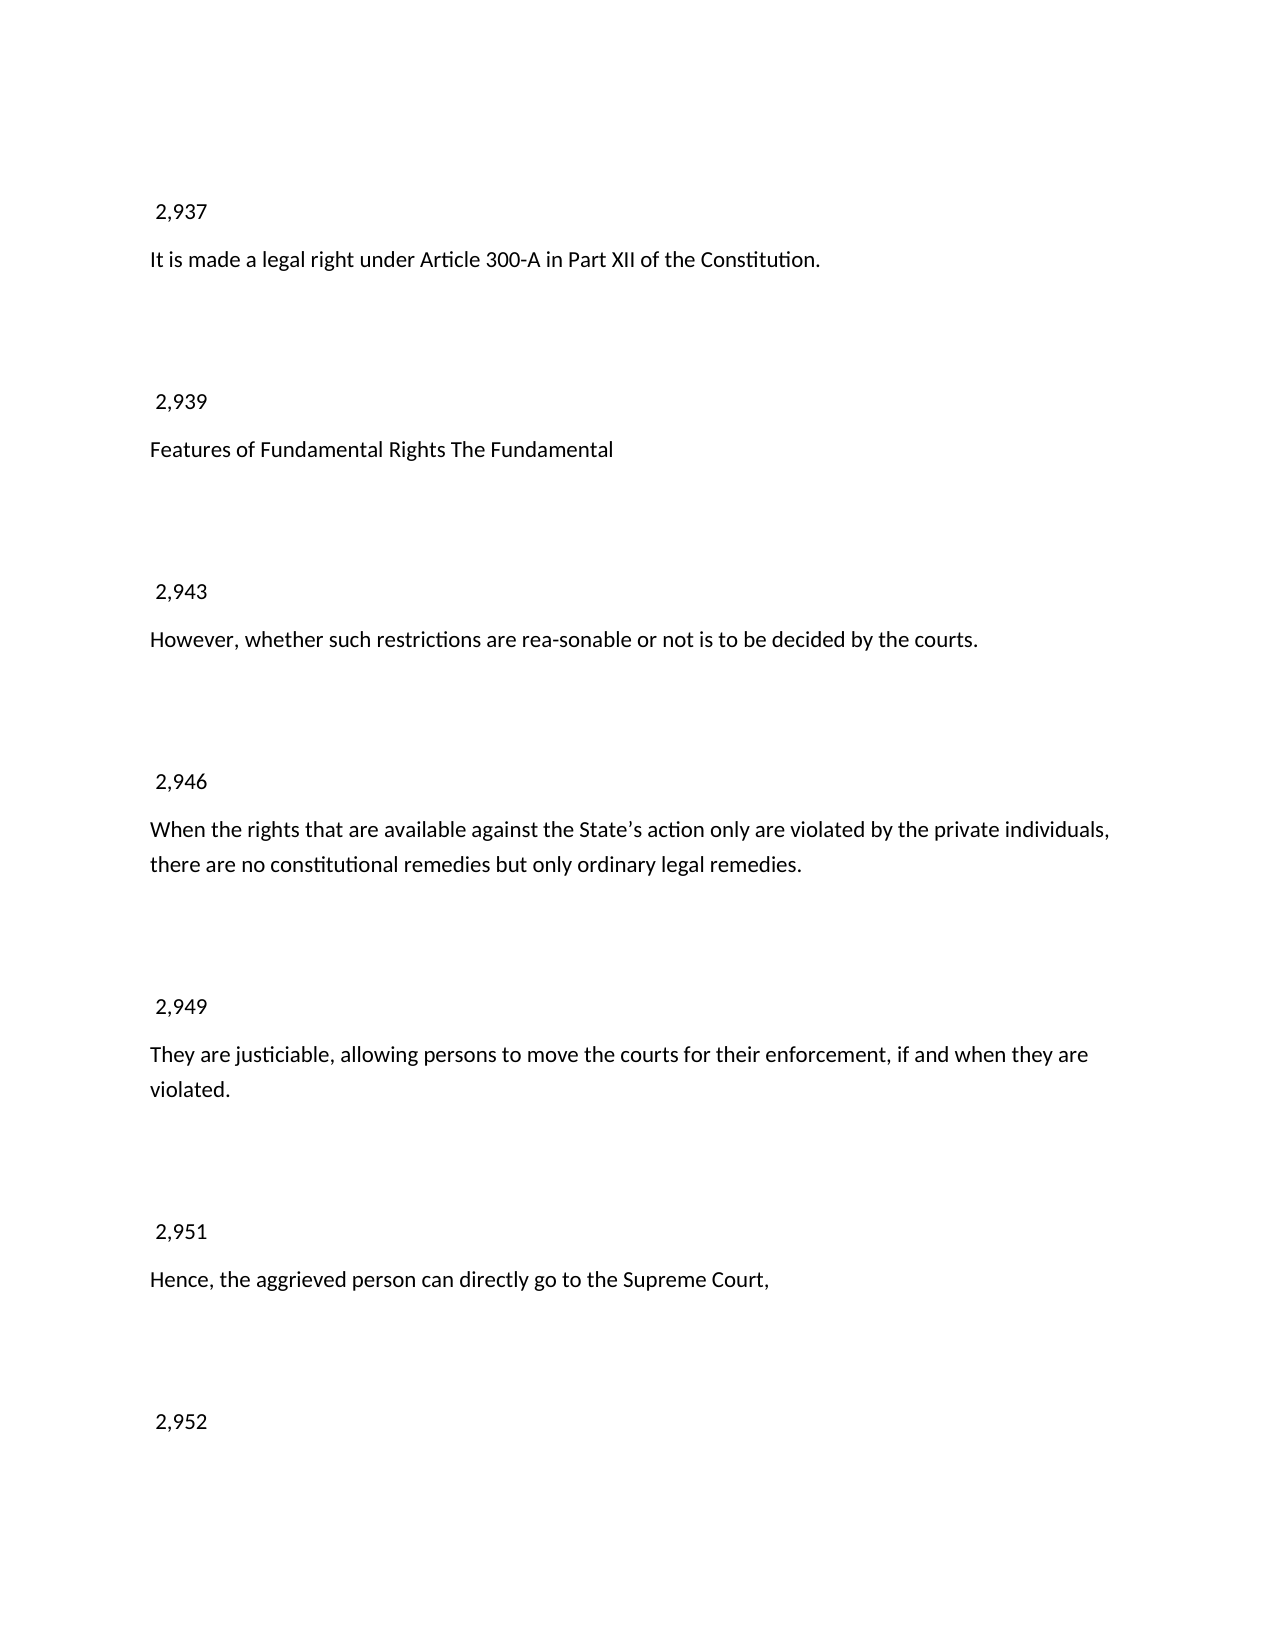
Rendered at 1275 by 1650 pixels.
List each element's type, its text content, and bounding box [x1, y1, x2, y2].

text They are justiciable, allowing persons to move the courts for their enforcement, if and when they are violated. [150, 1040, 1125, 1103]
text 2,937 [150, 197, 1125, 226]
text 2,946 [150, 767, 1125, 796]
text Hence, the aggrieved person can directly go to the Supreme Court, [150, 1265, 1125, 1293]
text 2,943 [150, 577, 1125, 606]
text However, whether such restrictions are rea-sonable or not is to be decided by the courts. [150, 625, 1125, 653]
text When the rights that are available against the State’s action only are violated by the private individuals, there are no constitutional remedies but only ordinary legal remedies. [150, 815, 1125, 878]
text Features of Fundamental Rights The Fundamental [150, 435, 1125, 463]
text 2,939 [150, 387, 1125, 416]
text 2,949 [150, 992, 1125, 1021]
text 2,951 [150, 1217, 1125, 1246]
text 2,952 [150, 1407, 1125, 1436]
text It is made a legal right under Article 300-A in Part XII of the Constitution. [150, 245, 1125, 273]
